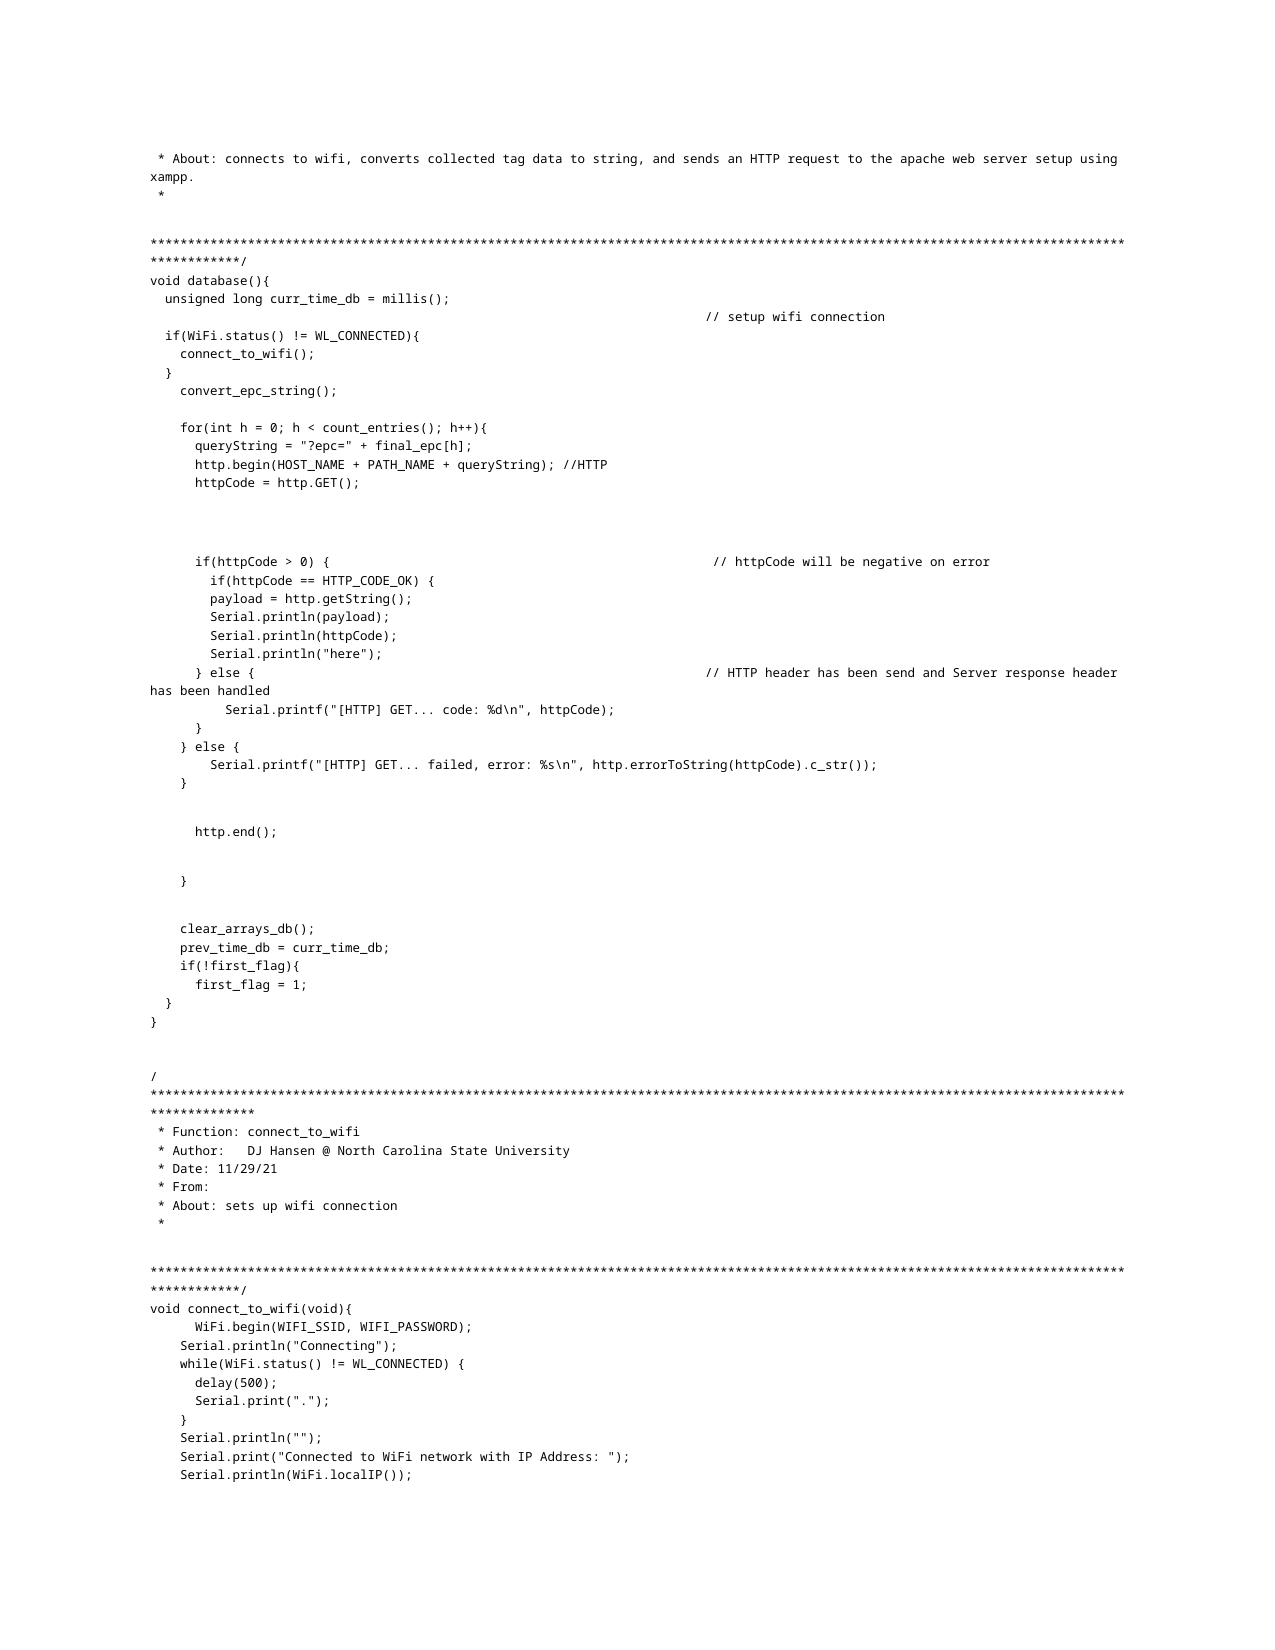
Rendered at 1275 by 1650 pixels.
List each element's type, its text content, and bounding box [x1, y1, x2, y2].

text for(int h = 0; h < count_entries(); h++){ [150, 419, 1125, 436]
text http.begin(HOST_NAME + PATH_NAME + queryString); //HTTP [150, 456, 1125, 473]
text * About: sets up wifi connection [150, 1197, 1125, 1214]
text **********************************************************************************************************************************************/ [150, 1234, 1125, 1299]
text } else { // HTTP header has been send and Server response header has been handled [150, 664, 1125, 699]
text * Date: 11/29/21 [150, 1160, 1125, 1177]
text if(!first_flag){ [150, 957, 1125, 974]
text convert_epc_string(); [150, 382, 1125, 399]
text if(httpCode > 0) { // httpCode will be negative on error [150, 553, 1125, 570]
text // setup wifi connection [150, 308, 1125, 326]
text * About: connects to wifi, converts collected tag data to string, and sends an HTTP request to the apache web server setup using xampp. [150, 150, 1125, 186]
text } [150, 994, 1125, 1011]
text * Function: connect_to_wifi [150, 1123, 1125, 1140]
text Serial.printf("[HTTP] GET... code: %d\n", httpCode); [150, 701, 1125, 718]
text delay(500); [150, 1374, 1125, 1391]
text if(WiFi.status() != WL_CONNECTED){ [150, 327, 1125, 344]
text WiFi.begin(WIFI_SSID, WIFI_PASSWORD); [150, 1318, 1125, 1336]
text } [150, 719, 1125, 736]
text Serial.println(payload); [150, 608, 1125, 626]
text prev_time_db = curr_time_db; [150, 939, 1125, 956]
text } else { [150, 738, 1125, 755]
text /************************************************************************************************************************************************ [150, 1068, 1125, 1122]
text payload = http.getString(); [150, 590, 1125, 607]
text * [150, 187, 1125, 204]
text } [150, 364, 1125, 381]
text while(WiFi.status() != WL_CONNECTED) { [150, 1355, 1125, 1372]
text Serial.print("Connected to WiFi network with IP Address: "); [150, 1448, 1125, 1465]
text } [150, 872, 1125, 889]
text * Author: DJ Hansen @ North Carolina State University [150, 1142, 1125, 1159]
text } [150, 1411, 1125, 1428]
text queryString = "?epc=" + final_epc[h]; [150, 437, 1125, 454]
text Serial.printf("[HTTP] GET... failed, error: %s\n", http.errorToString(httpCode).c_str()); [150, 756, 1125, 773]
text Serial.println("Connecting"); [150, 1337, 1125, 1354]
text void database(){ [150, 272, 1125, 289]
text Serial.println(httpCode); [150, 627, 1125, 644]
text } [150, 774, 1125, 792]
text Serial.println(""); [150, 1429, 1125, 1446]
text Serial.print("."); [150, 1392, 1125, 1409]
text httpCode = http.GET(); [150, 474, 1125, 491]
text unsigned long curr_time_db = millis(); [150, 290, 1125, 307]
text Serial.println("here"); [150, 645, 1125, 662]
text http.end(); [150, 823, 1125, 840]
text **********************************************************************************************************************************************/ [150, 205, 1125, 270]
text clear_arrays_db(); [150, 920, 1125, 937]
text } [150, 1013, 1125, 1030]
text if(httpCode == HTTP_CODE_OK) { [150, 572, 1125, 589]
text connect_to_wifi(); [150, 345, 1125, 362]
text void connect_to_wifi(void){ [150, 1300, 1125, 1317]
text * From: [150, 1178, 1125, 1196]
text * [150, 1215, 1125, 1232]
text Serial.println(WiFi.localIP()); [150, 1466, 1125, 1483]
text first_flag = 1; [150, 976, 1125, 993]
